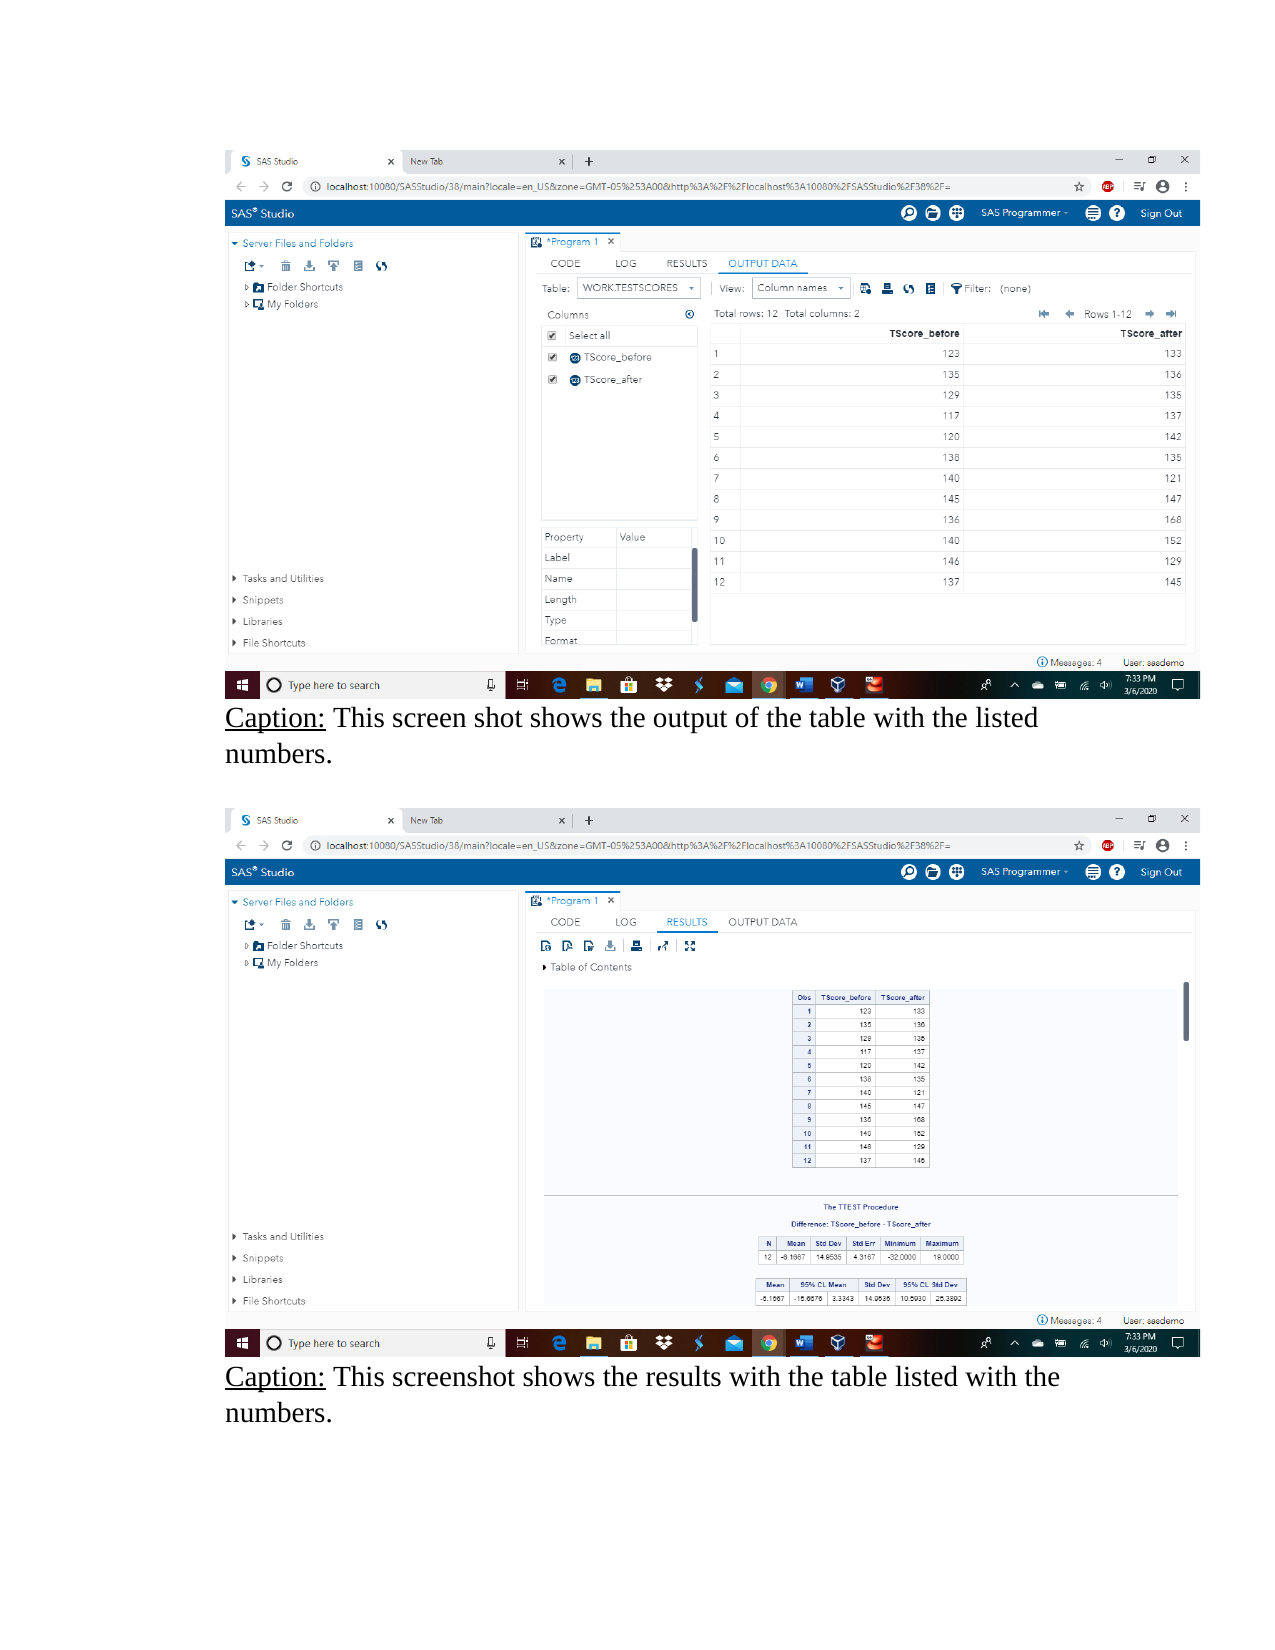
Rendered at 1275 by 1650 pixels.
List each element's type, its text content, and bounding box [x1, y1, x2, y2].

picture [225, 808, 1200, 1357]
list Caption: This screenshot shows the results with the table listed with the numbers. [225, 1359, 1125, 1429]
picture [225, 150, 1200, 699]
list Caption: This screen shot shows the output of the table with the listed numbers. [225, 700, 1125, 770]
